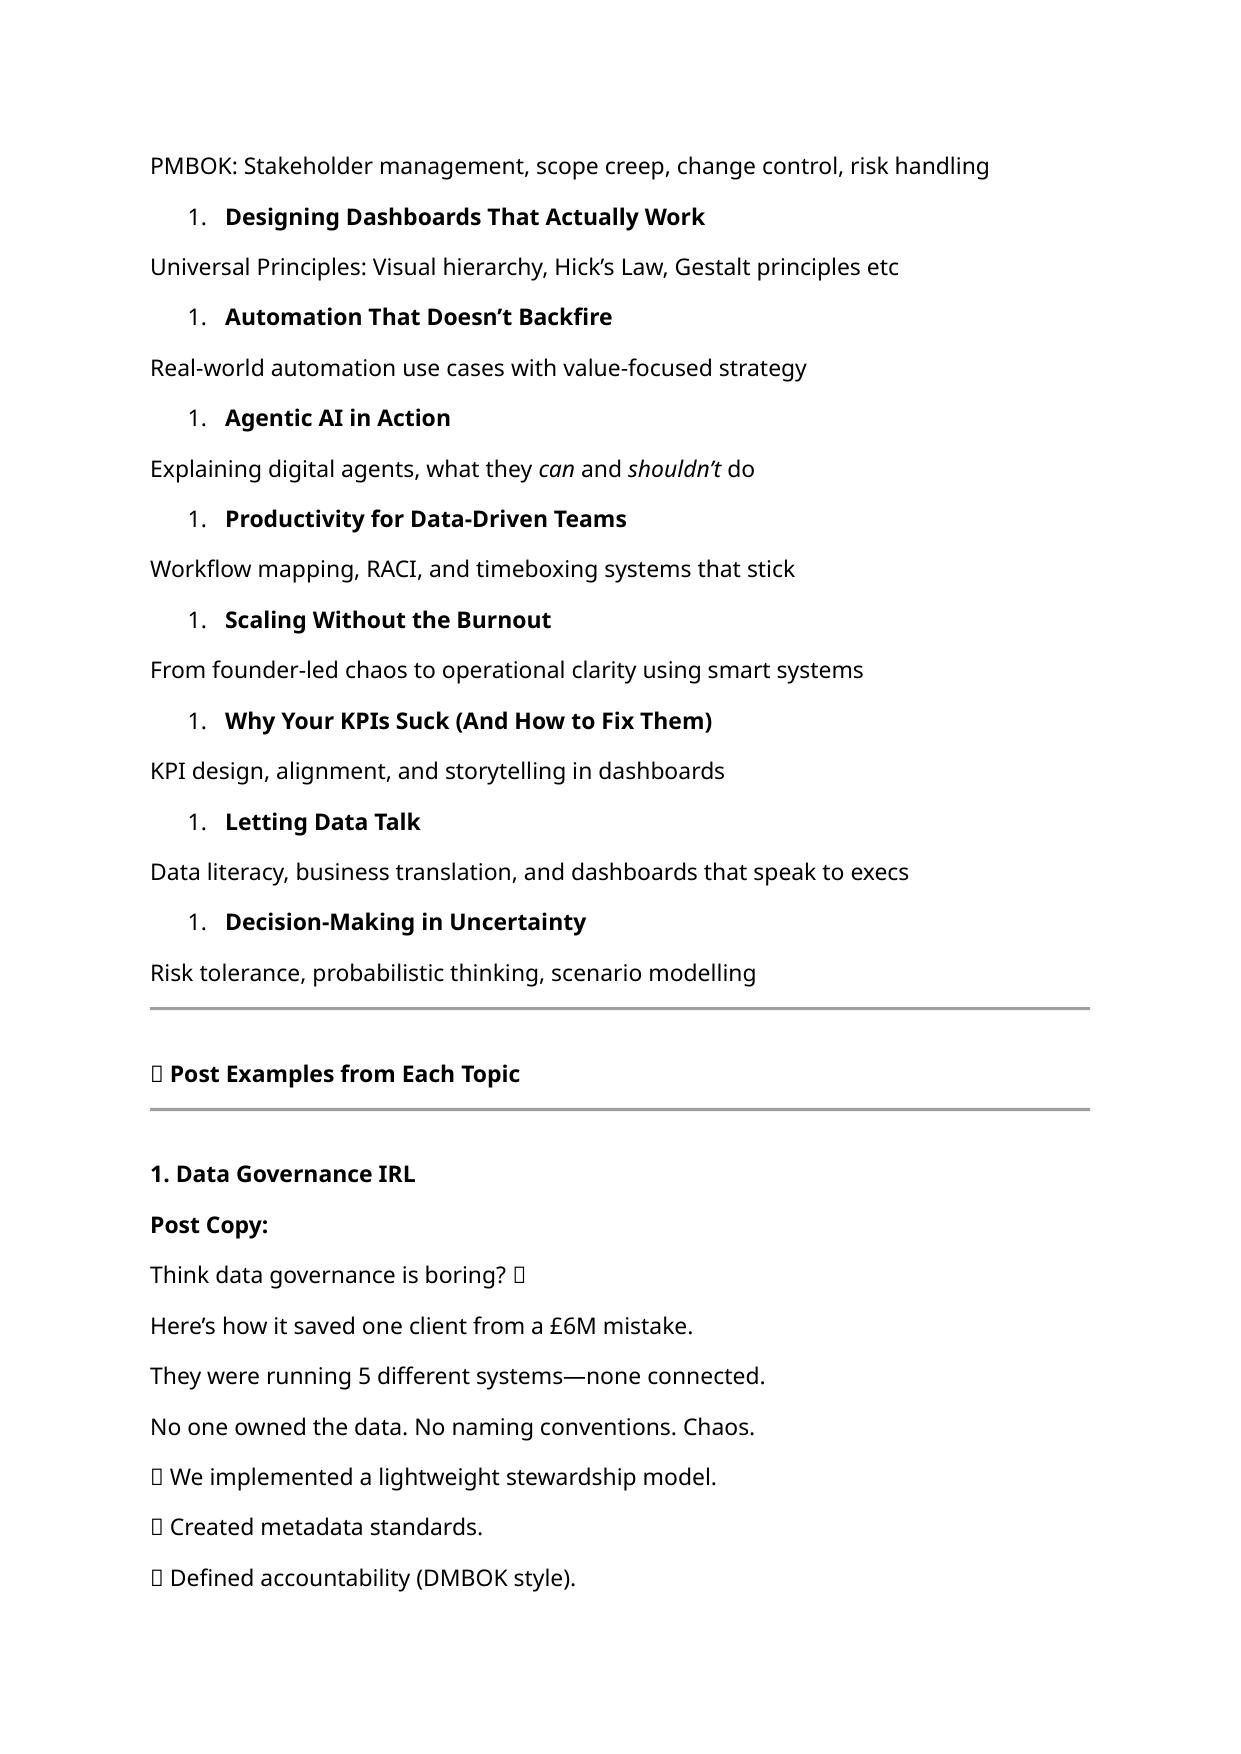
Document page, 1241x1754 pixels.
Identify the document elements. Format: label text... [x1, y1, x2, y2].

text Here’s how it saved one client from a £6M mistake. [150, 1309, 1090, 1341]
list Decision-Making in Uncertainty [187, 906, 1090, 937]
text Think data governance is boring? 🙄 [150, 1259, 1090, 1290]
text Explaining digital agents, what they can and shouldn’t do [150, 452, 1090, 484]
list Designing Dashboards That Actually Work [187, 200, 1090, 232]
text Data literacy, business translation, and dashboards that speak to execs [150, 856, 1090, 887]
text Post Copy: [150, 1209, 1090, 1240]
text ✨ We implemented a lightweight stewardship model. [150, 1461, 1090, 1492]
text KPI design, alignment, and storytelling in dashboards [150, 755, 1090, 786]
list Productivity for Data-Driven Teams [187, 503, 1090, 534]
list Automation That Doesn’t Backfire [187, 301, 1090, 332]
text Real-world automation use cases with value-focused strategy [150, 352, 1090, 383]
text ✅ Post Examples from Each Topic [150, 1057, 1090, 1089]
text 1. Data Governance IRL [150, 1158, 1090, 1189]
list Agentic AI in Action [187, 402, 1090, 433]
text ✨ Created metadata standards. [150, 1511, 1090, 1542]
text From founder-led chaos to operational clarity using smart systems [150, 654, 1090, 685]
text ✨ Defined accountability (DMBOK style). [150, 1562, 1090, 1593]
text Workflow mapping, RACI, and timeboxing systems that stick [150, 553, 1090, 584]
text Universal Principles: Visual hierarchy, Hick’s Law, Gestalt principles etc [150, 251, 1090, 282]
list Why Your KPIs Suck (And How to Fix Them) [187, 704, 1090, 736]
text PMBOK: Stakeholder management, scope creep, change control, risk handling [150, 150, 1090, 181]
list Scaling Without the Burnout [187, 604, 1090, 635]
text No one owned the data. No naming conventions. Chaos. [150, 1410, 1090, 1442]
text They were running 5 different systems—none connected. [150, 1360, 1090, 1391]
list Letting Data Talk [187, 805, 1090, 837]
text Risk tolerance, probabilistic thinking, scenario modelling [150, 957, 1090, 988]
